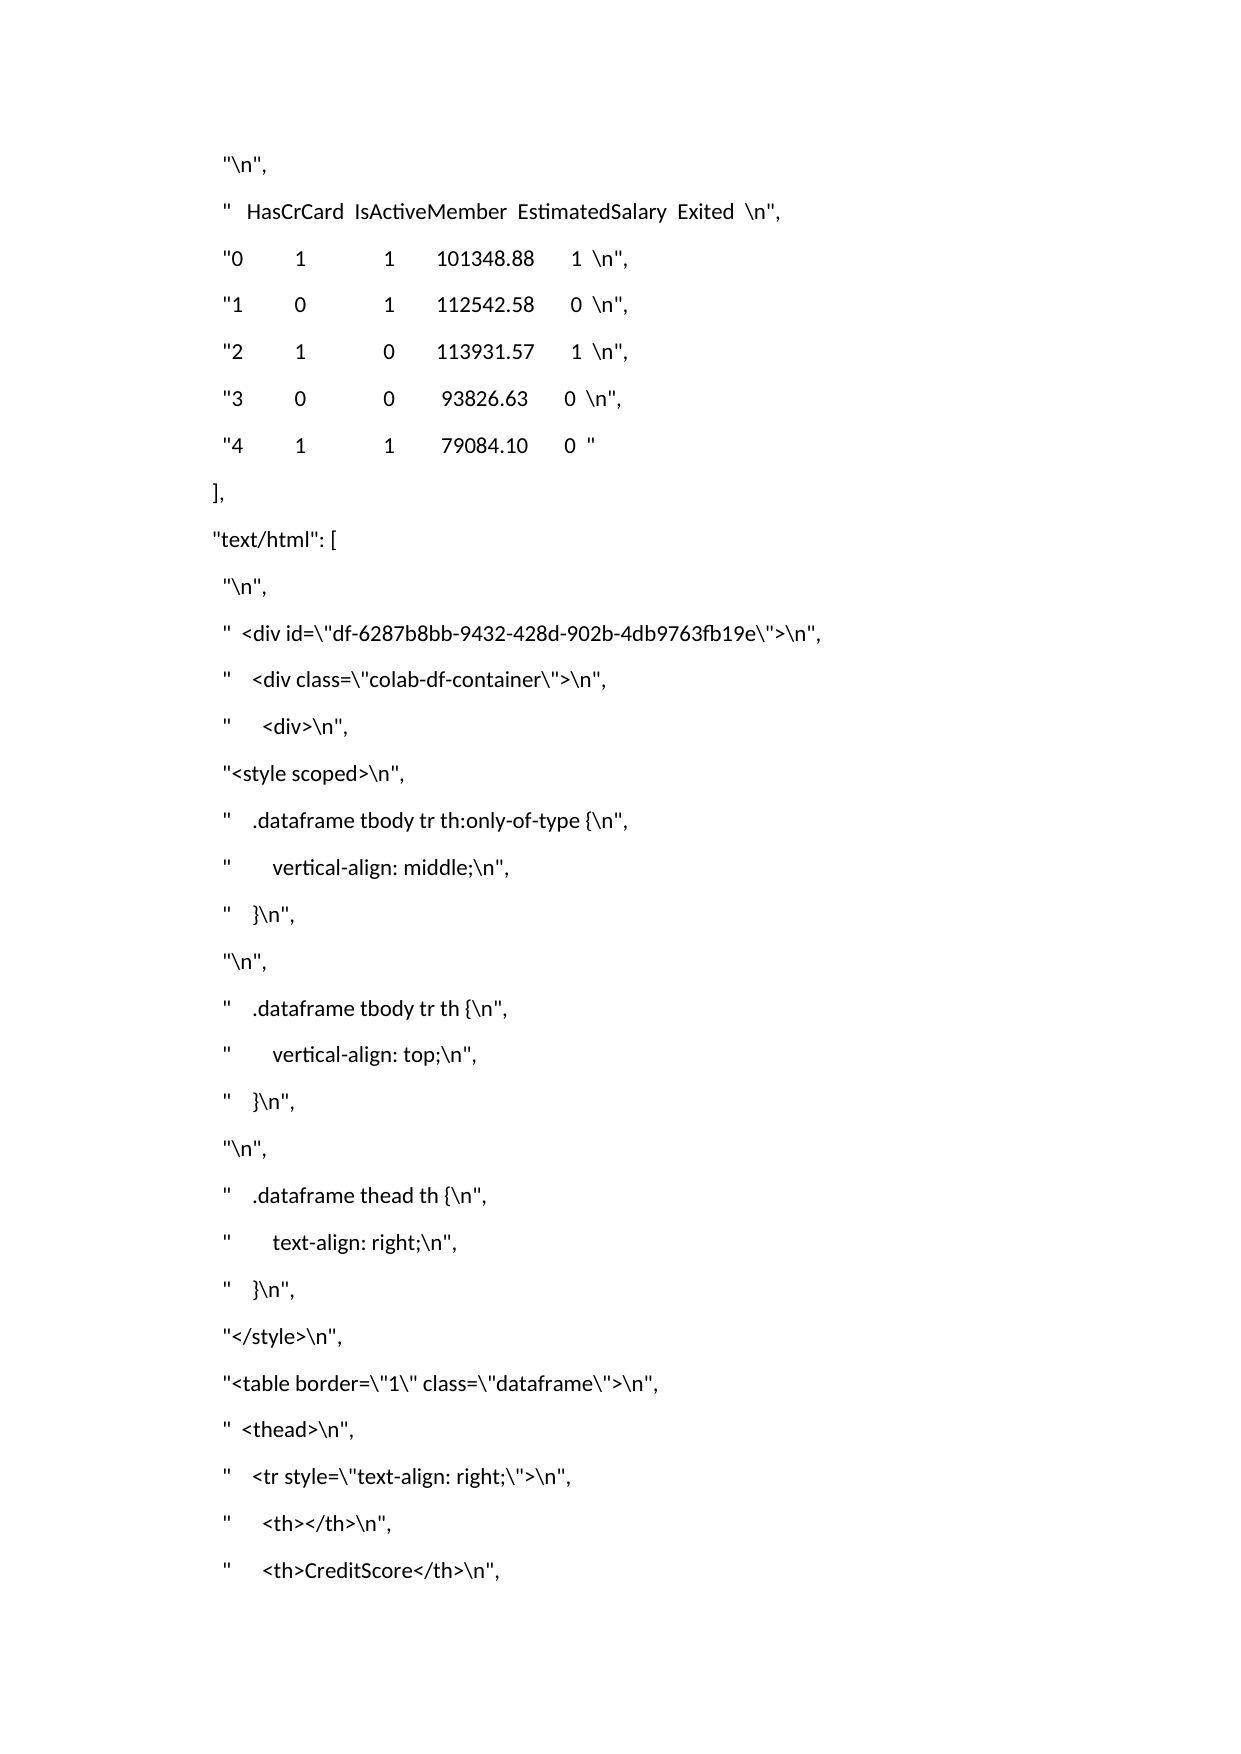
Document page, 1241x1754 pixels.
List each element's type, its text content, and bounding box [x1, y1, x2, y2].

text " <div class=\"colab-df-container\">\n", [150, 666, 1090, 694]
text " <th></th>\n", [150, 1509, 1090, 1537]
text "3 0 0 93826.63 0 \n", [150, 384, 1090, 412]
text " .dataframe thead th {\n", [150, 1181, 1090, 1209]
text "\n", [150, 150, 1090, 178]
text "<table border=\"1\" class=\"dataframe\">\n", [150, 1369, 1090, 1397]
text " .dataframe tbody tr th {\n", [150, 994, 1090, 1022]
text " <th>CreditScore</th>\n", [150, 1556, 1090, 1584]
text " }\n", [150, 1087, 1090, 1116]
text "</style>\n", [150, 1322, 1090, 1350]
text " HasCrCard IsActiveMember EstimatedSalary Exited \n", [150, 197, 1090, 225]
text " vertical-align: top;\n", [150, 1041, 1090, 1069]
text "text/html": [ [150, 525, 1090, 553]
text ], [150, 478, 1090, 506]
text " <thead>\n", [150, 1416, 1090, 1444]
text " <div>\n", [150, 712, 1090, 741]
text "1 0 1 112542.58 0 \n", [150, 291, 1090, 319]
text "<style scoped>\n", [150, 759, 1090, 787]
text " text-align: right;\n", [150, 1228, 1090, 1256]
text "\n", [150, 947, 1090, 975]
text "0 1 1 101348.88 1 \n", [150, 244, 1090, 272]
text " <div id=\"df-6287b8bb-9432-428d-902b-4db9763fb19e\">\n", [150, 619, 1090, 647]
text " }\n", [150, 900, 1090, 928]
text "\n", [150, 572, 1090, 600]
text "4 1 1 79084.10 0 " [150, 431, 1090, 459]
text " <tr style=\"text-align: right;\">\n", [150, 1462, 1090, 1491]
text " vertical-align: middle;\n", [150, 853, 1090, 881]
text " .dataframe tbody tr th:only-of-type {\n", [150, 806, 1090, 834]
text " }\n", [150, 1275, 1090, 1303]
text "\n", [150, 1134, 1090, 1162]
text "2 1 0 113931.57 1 \n", [150, 337, 1090, 366]
